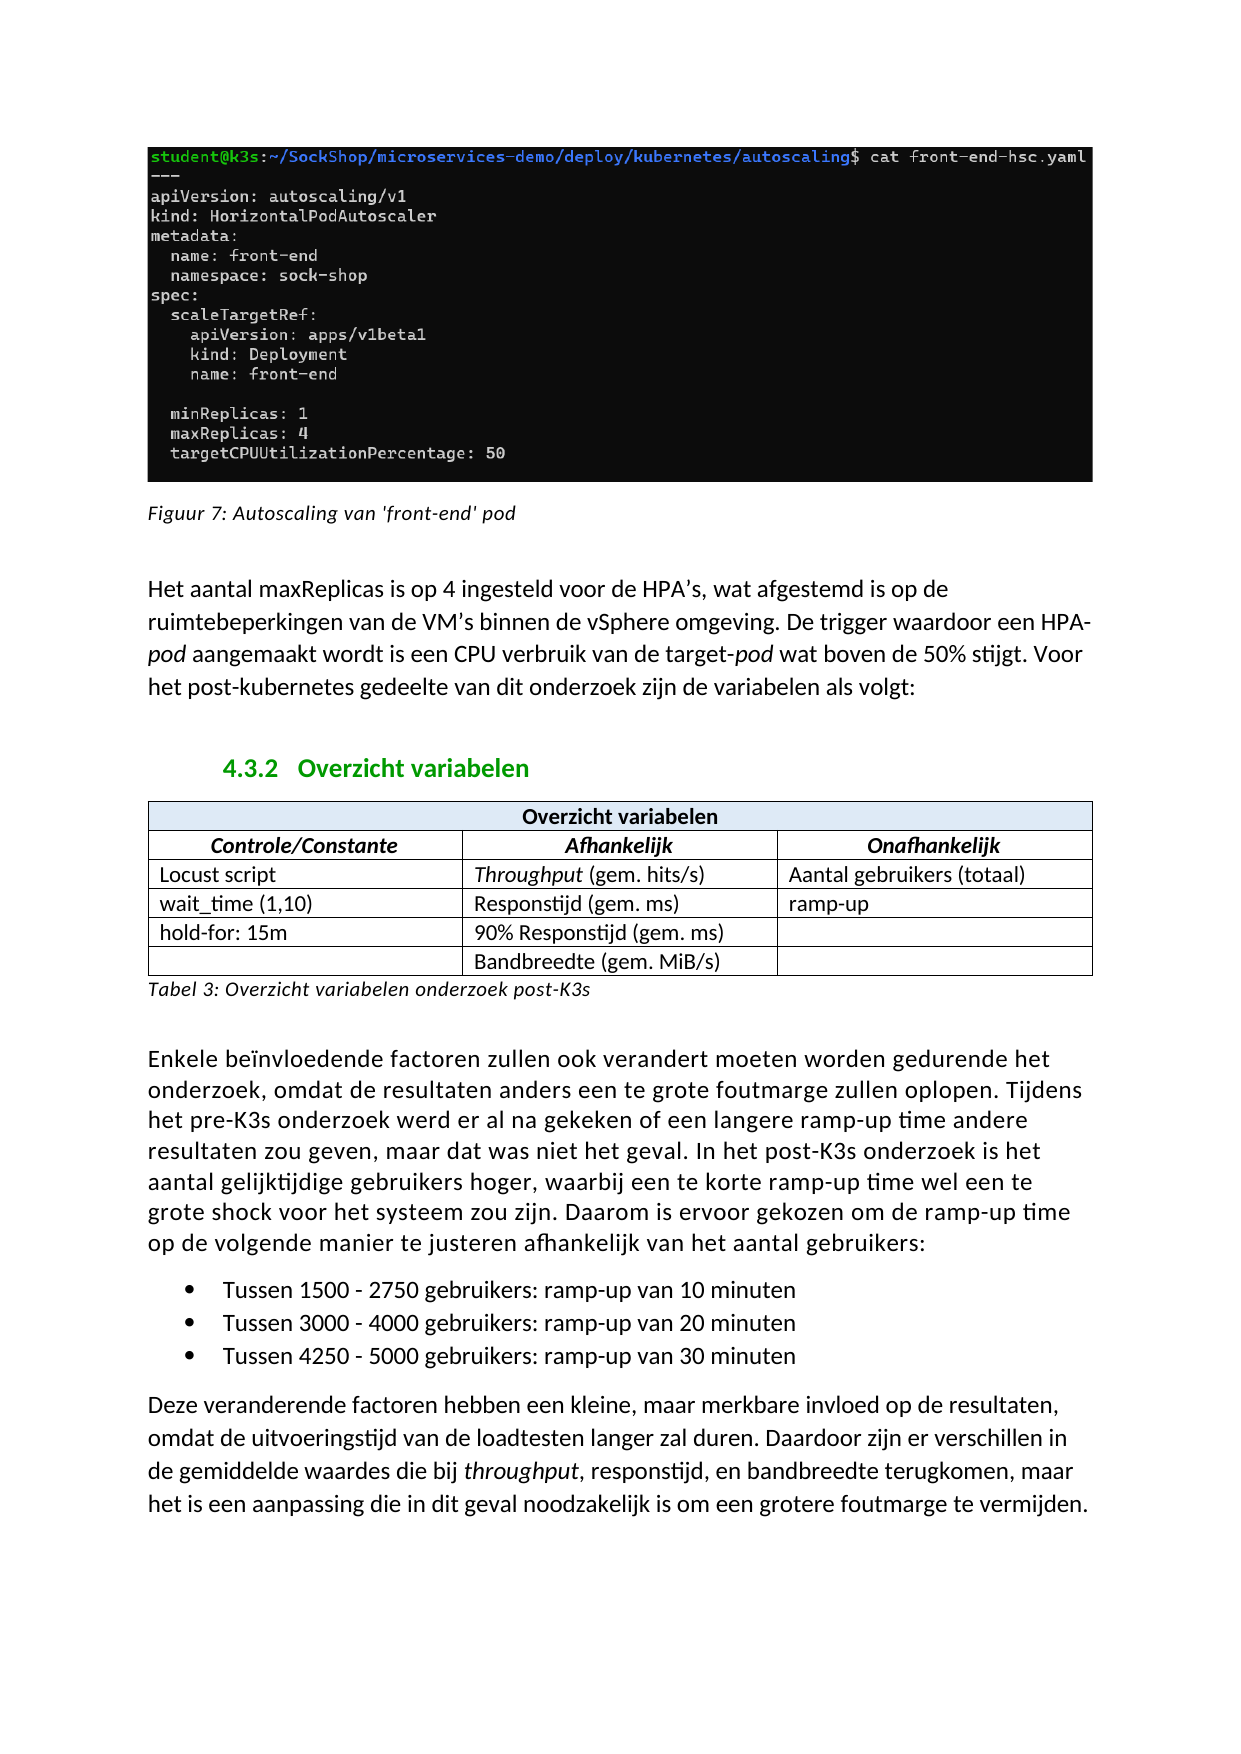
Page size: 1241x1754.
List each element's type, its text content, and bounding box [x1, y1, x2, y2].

table_cell Responstijd (gem. ms) [463, 889, 777, 917]
table_cell Bandbreedte (gem. MiB/s) [463, 947, 777, 975]
text Enkele beïnvloedende factoren zullen ook verandert moeten worden gedurende het onderzoek, omdat de resultaten anders een te grote foutmarge zullen oplopen. Tijdens het pre-K3s onderzoek werd er al na gekeken of een langere ramp-up time andere resultaten zou geven, maar dat was niet het geval. In het post-K3s onderzoek is het aantal gelijktijdige gebruikers hoger, waarbij een te korte ramp-up time wel een te grote shock voor het systeem zou zijn. Daarom is ervoor gekozen om de ramp-up time op de volgende manier te justeren afhankelijk van het aantal gebruikers: [148, 1018, 1093, 1257]
picture [147, 147, 1093, 482]
text Deze veranderende factoren hebben een kleine, maar merkbare invloed op de resultaten, omdat de uitvoeringstijd van de loadtesten langer zal duren. Daardoor zijn er verschillen in de gemiddelde waardes die bij throughput, responstijd, en bandbreedte terugkomen, maar het is een aanpassing die in dit geval noodzakelijk is om een grotere foutmarge te vermijden. [148, 1389, 1093, 1519]
list Tussen 3000 - 4000 gebruikers: ramp-up van 20 minuten [185, 1307, 1093, 1337]
table_cell Throughput (gem. hits/s) [463, 860, 777, 888]
list Tussen 1500 - 2750 gebruikers: ramp-up van 10 minuten [185, 1274, 1093, 1304]
list Tussen 4250 - 5000 gebruikers: ramp-up van 30 minuten [185, 1340, 1093, 1370]
subtitle Overzicht variabelen [223, 751, 1093, 784]
table_cell Controle/Constante [149, 831, 462, 859]
table_cell Onafhankelijk [778, 831, 1092, 859]
table_cell Aantal gebruikers (totaal) [778, 860, 1092, 888]
table_cell 90% Responstijd (gem. ms) [463, 918, 777, 946]
text Figuur 7: Autoscaling van 'front-end' pod [148, 500, 1093, 526]
table_cell wait_time (1,10) [149, 889, 462, 917]
table_cell Afhankelijk [463, 831, 777, 859]
text Het aantal maxReplicas is op 4 ingesteld voor de HPA’s, wat afgestemd is op de ruimtebeperkingen van de VM’s binnen de vSphere omgeving. De trigger waardoor een HPA-pod aangemaakt wordt is een CPU verbruik van de target-pod wat boven de 50% stijgt. Voor het post-kubernetes gedeelte van dit onderzoek zijn de variabelen als volgt: [148, 542, 1093, 732]
table_header Overzicht variabelen [149, 802, 1092, 830]
table_cell ramp-up [778, 889, 1092, 917]
table_cell [778, 947, 1092, 975]
table_cell [778, 918, 1092, 946]
table_cell [149, 947, 462, 975]
table_cell hold-for: 15m [149, 918, 462, 946]
table_cell Locust script [149, 860, 462, 888]
